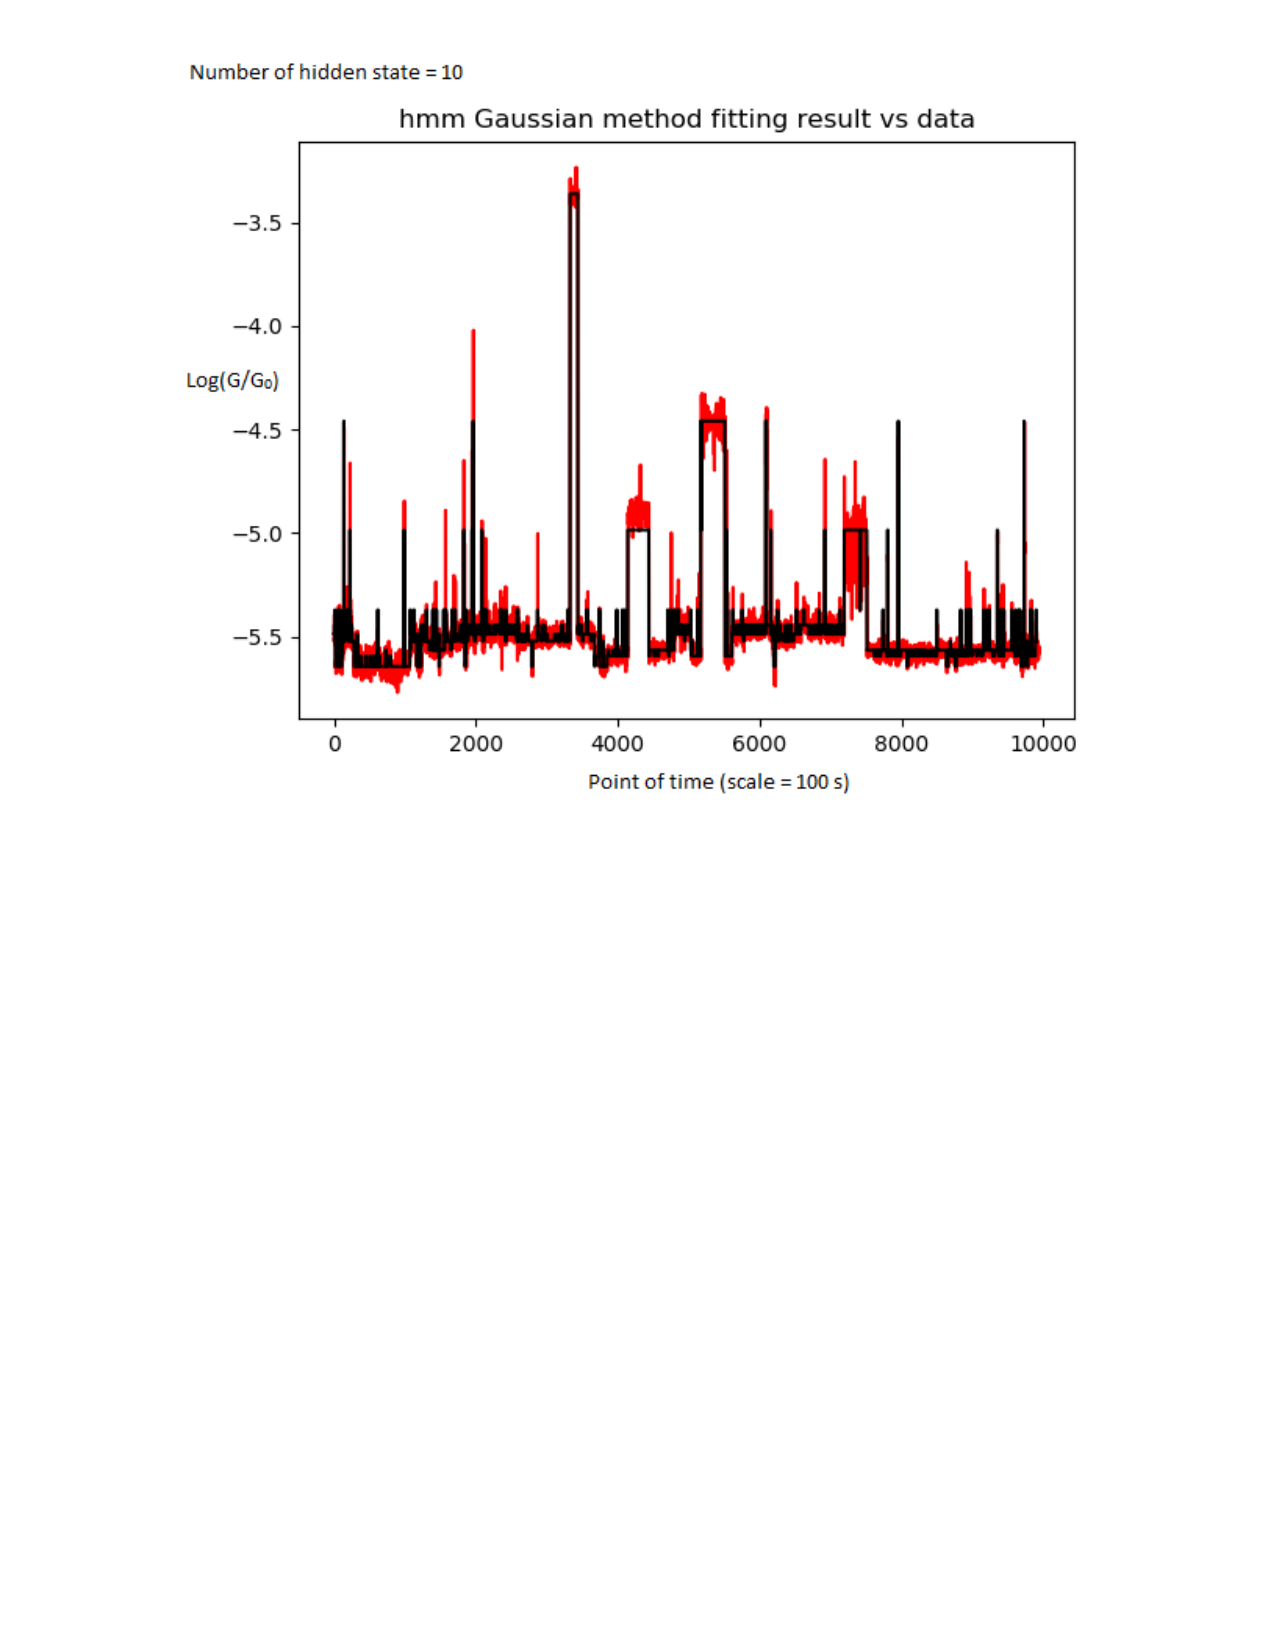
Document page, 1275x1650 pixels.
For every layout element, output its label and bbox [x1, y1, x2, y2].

picture [177, 56, 1090, 800]
